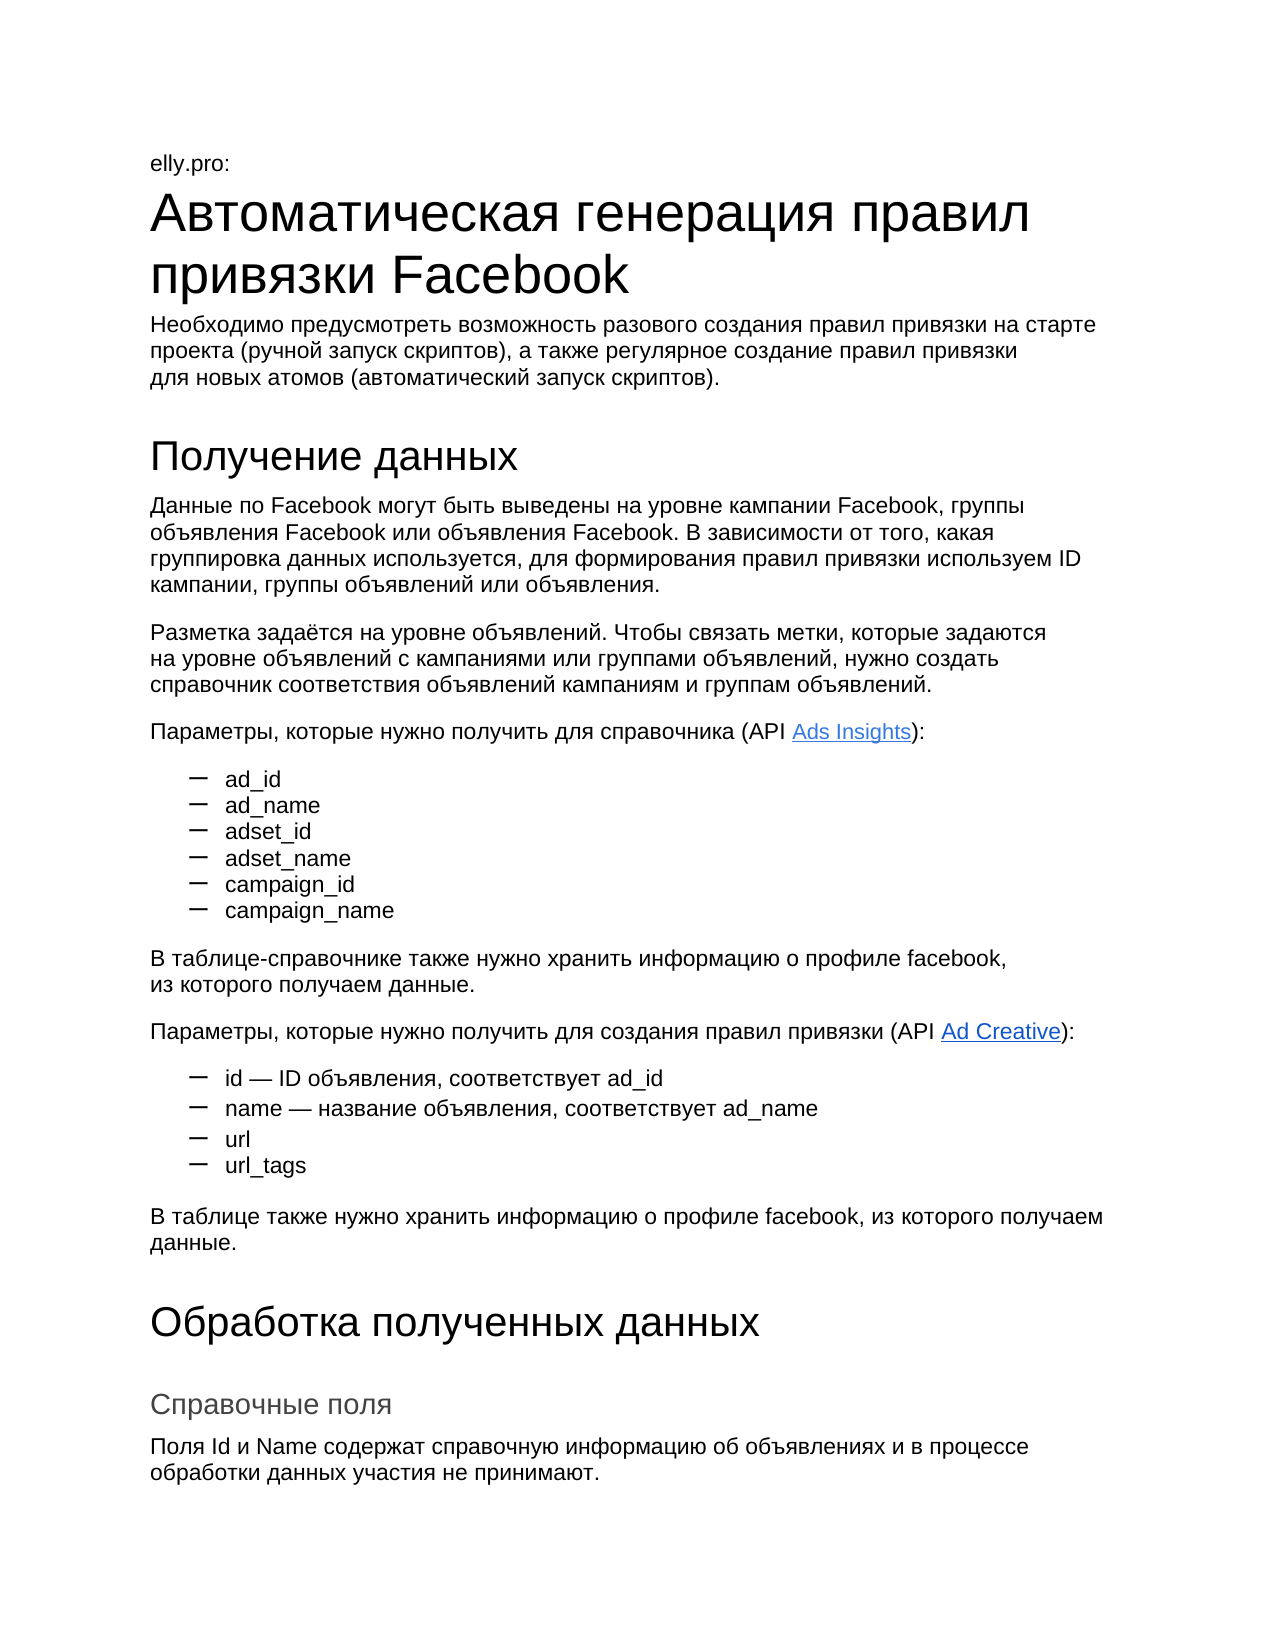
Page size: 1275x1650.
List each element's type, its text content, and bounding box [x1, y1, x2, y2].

list name — название объявления, соответствует ad_name [187, 1095, 1125, 1122]
text Параметры, которые нужно получить для создания правил привязки (API Ad Creative): [150, 1018, 1125, 1044]
subtitle Справочные поля [150, 1387, 1125, 1421]
title Автоматическая генерация правил привязки Facebook [150, 180, 1125, 305]
list id — ID объявления, соответствует ad_id [187, 1065, 1125, 1092]
text Поля Id и Name содержат справочную информацию об объявлениях и в процессе обработки данных участия не принимают. [150, 1433, 1125, 1486]
text Параметры, которые нужно получить для справочника (API Ads Insights): [150, 718, 1125, 745]
text Разметка задаётся на уровне объявлений. Чтобы связать метки, которые задаются на уровне объявлений с кампаниями или группами объявлений, нужно создать справочник соответствия объявлений кампаниям и группам объявлений. [150, 618, 1125, 697]
list ad_id [187, 766, 1125, 792]
text elly.pro: [150, 150, 1125, 176]
text Необходимо предусмотреть возможность разового создания правил привязки на старте проекта (ручной запуск скриптов), а также регулярное создание правил привязки для новых атомов (автоматический запуск скриптов). [150, 311, 1125, 390]
text В таблице также нужно хранить информацию о профиле facebook, из которого получаем данные. [150, 1203, 1125, 1256]
list url_tags [187, 1152, 1125, 1178]
subtitle Получение данных [150, 432, 1125, 480]
list adset_name [187, 844, 1125, 871]
list url [187, 1126, 1125, 1152]
list ad_name [187, 792, 1125, 818]
list campaign_name [187, 897, 1125, 924]
list adset_id [187, 818, 1125, 844]
text В таблице-справочнике также нужно хранить информацию о профиле facebook, из которого получаем данные. [150, 944, 1125, 997]
text Данные по Facebook могут быть выведены на уровне кампании Facebook, группы объявления Facebook или объявления Facebook. В зависимости от того, какая группировка данных используется, для формирования правил привязки используем ID кампании, группы объявлений или объявления. [150, 492, 1125, 598]
list campaign_id [187, 871, 1125, 897]
subtitle Обработка полученных данных [150, 1297, 1125, 1345]
